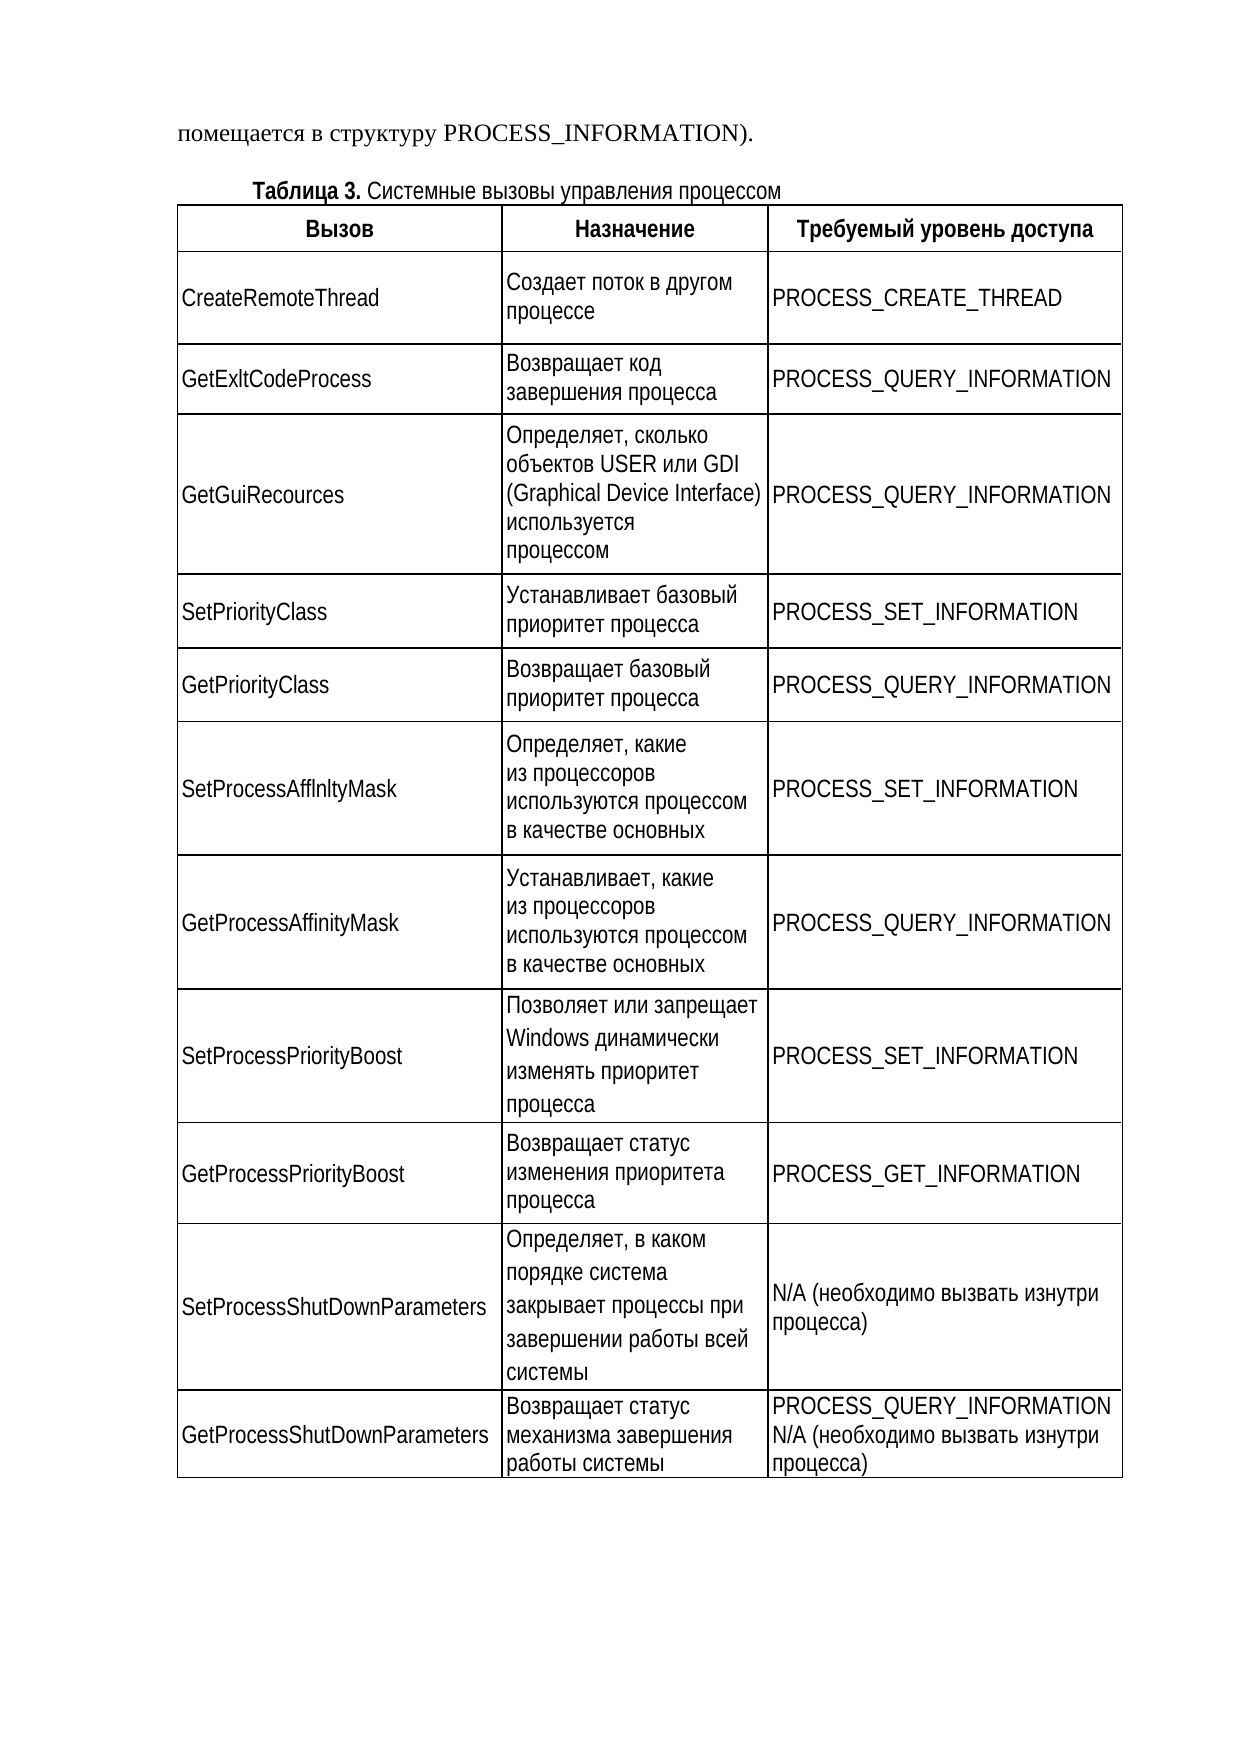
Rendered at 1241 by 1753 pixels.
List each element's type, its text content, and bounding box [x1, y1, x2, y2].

table_cell SetProcessAfflnltyMask [178, 722, 501, 854]
table_cell Возвращает статус изменения приоритета процесса [503, 1123, 767, 1222]
table_cell SetPriorityClass [178, 575, 501, 647]
table_cell PROCESS_GET_INFORMATION [769, 1122, 1122, 1222]
table_cell GetPriorityClass [178, 649, 501, 721]
table_cell PROCESS_QUERY_INFORMATION [769, 854, 1122, 988]
table_cell GetProcessPriorityBoost [178, 1123, 501, 1222]
table_header Назначение [503, 206, 767, 251]
table_cell GetProcessShutDownParameters [178, 1391, 501, 1477]
table_cell PROCESS_QUERY_INFORMATION [769, 413, 1122, 573]
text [177, 118, 1122, 147]
table_cell Определяет, сколько объектов USER или GDI (Graphical Device Interface) используется процессом [503, 415, 767, 573]
table_cell GetGuiRecources [178, 415, 501, 573]
table_cell PROCESS_SET_INFORMATION [769, 573, 1122, 647]
table_cell CreateRemoteThread [178, 252, 501, 343]
table_cell Возвращает базовый приоритет процесса [503, 649, 767, 721]
table_cell N/A (необходимо вызвать изнутри процесса) [769, 1223, 1122, 1389]
table_cell PROCESS_SET_INFORMATION [769, 988, 1122, 1122]
table_header Вызов [178, 206, 501, 251]
table_cell Устанавливает базовый приоритет процесса [503, 575, 767, 647]
text Таблица 3. Системные вызовы управления процессом [177, 176, 1122, 204]
table_cell PROCESS_CREATE_THREAD [769, 251, 1122, 343]
table_cell GetExltCodeProcess [178, 345, 501, 413]
table_cell Устанавливает, какие из процессоров используются процессом в качестве основных [503, 856, 767, 988]
table_cell PROCESS_QUERY_INFORMATION [769, 343, 1122, 413]
table_cell PROCESS_SET_INFORMATION [769, 721, 1122, 854]
table_cell Определяет, какие из процессоров используются процессом в качестве основных [503, 722, 767, 854]
table_cell Создает поток в другом процессе [503, 252, 767, 343]
table_cell SetProcessShutDownParameters [178, 1224, 501, 1389]
table_cell Возвращает код завершения процесса [503, 345, 767, 413]
table_cell PROCESS_QUERY_INFORMATION [769, 647, 1122, 721]
table_cell Определяет, в каком порядке система закрывает процессы при завершении работы всей системы [503, 1224, 767, 1389]
table_cell GetProcessAffinityMask [178, 856, 501, 988]
table_cell Позволяет или запрещает Windows динамически изменять приоритет процесса [503, 990, 767, 1122]
table_cell PROCESS_QUERY_INFORMATION N/A (необходимо вызвать изнутри процесса) [769, 1389, 1122, 1477]
table_header Требуемый уровень доступа [769, 206, 1122, 251]
table_cell SetProcessPriorityBoost [178, 990, 501, 1122]
table_cell Возвращает статус механизма завершения работы системы [503, 1391, 767, 1477]
